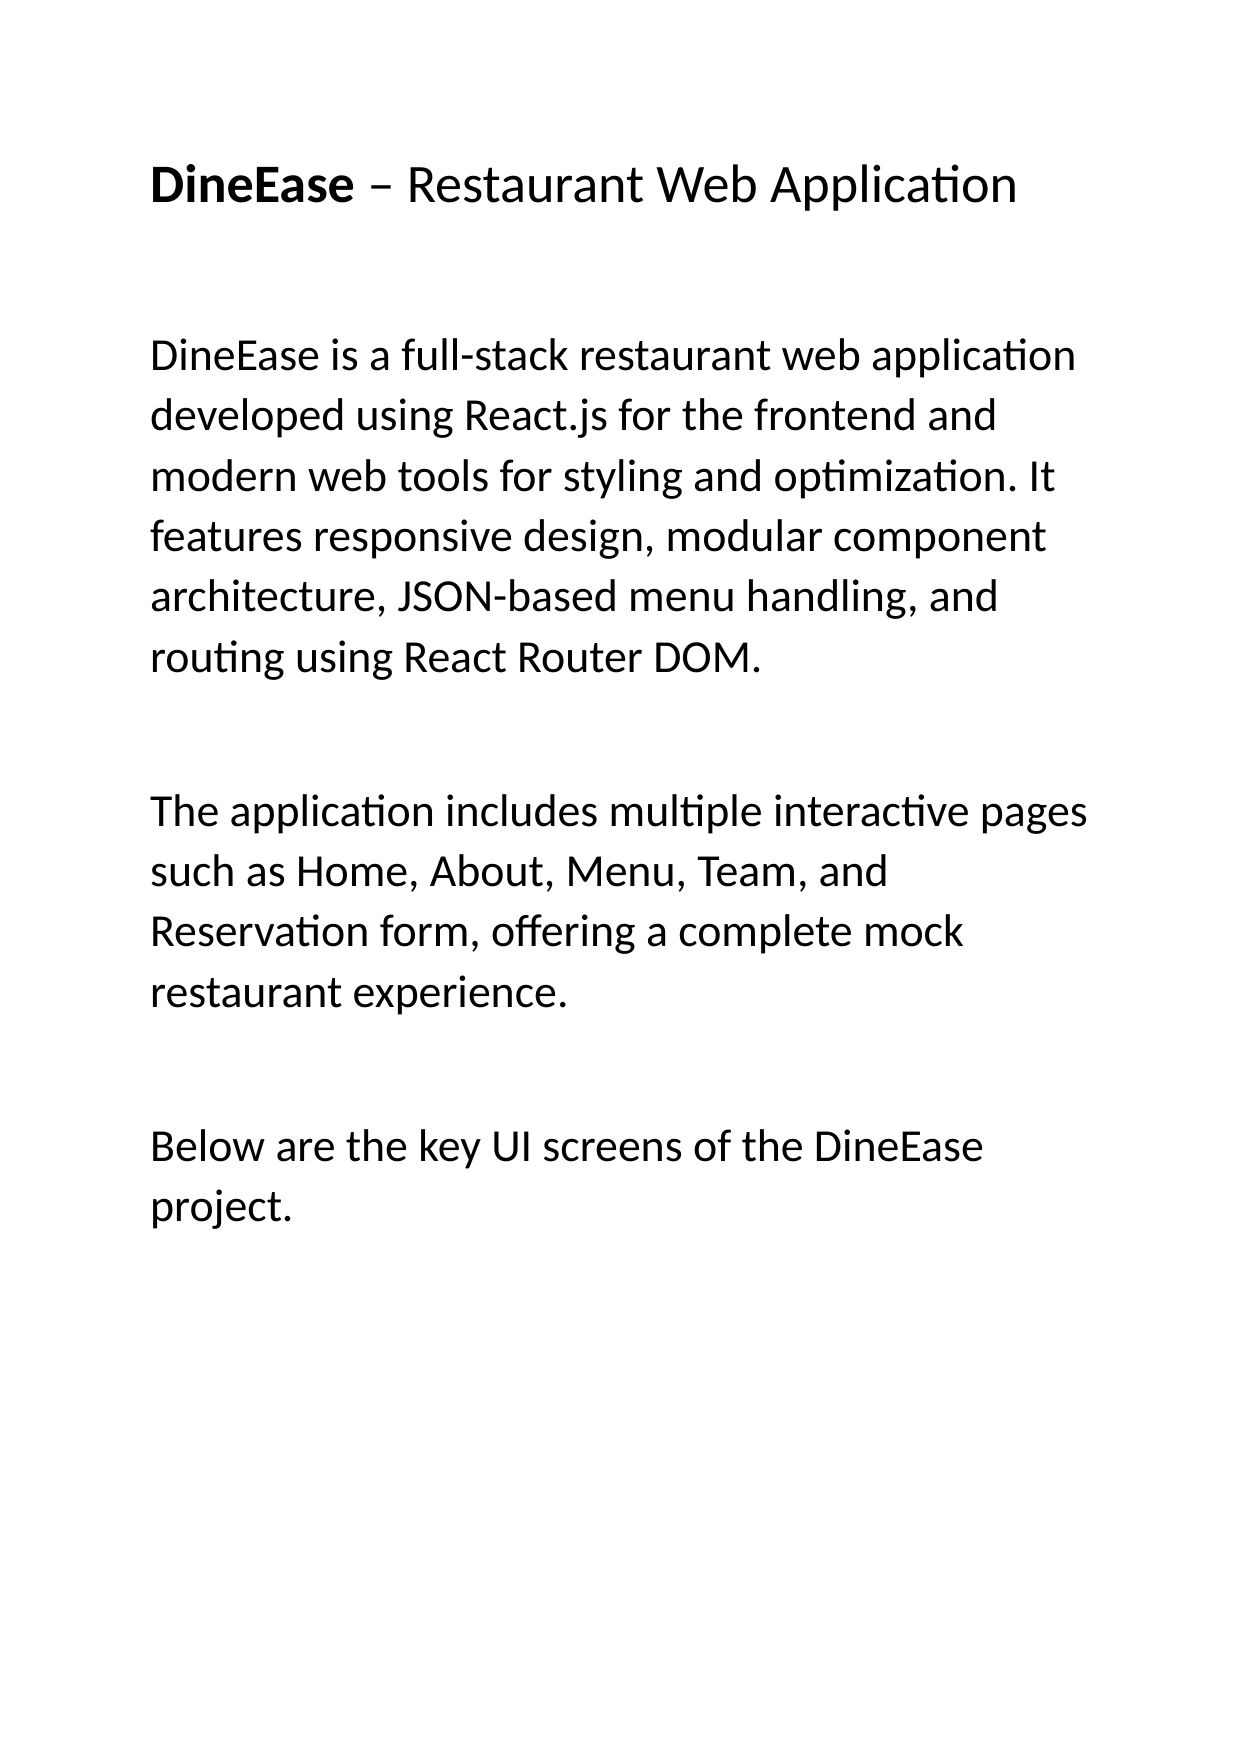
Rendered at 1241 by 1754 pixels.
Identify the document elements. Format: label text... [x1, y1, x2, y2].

text DineEase is a full-stack restaurant web application developed using React.js for the frontend and modern web tools for styling and optimization. It features responsive design, modular component architecture, JSON-based menu handling, and routing using React Router DOM. [150, 326, 1090, 683]
text The application includes multiple interactive pages such as Home, About, Menu, Team, and Reservation form, offering a complete mock restaurant experience. [150, 782, 1090, 1018]
text DineEase – Restaurant Web Application [150, 150, 1090, 216]
text Below are the key UI screens of the DineEase project. [150, 1116, 1090, 1233]
